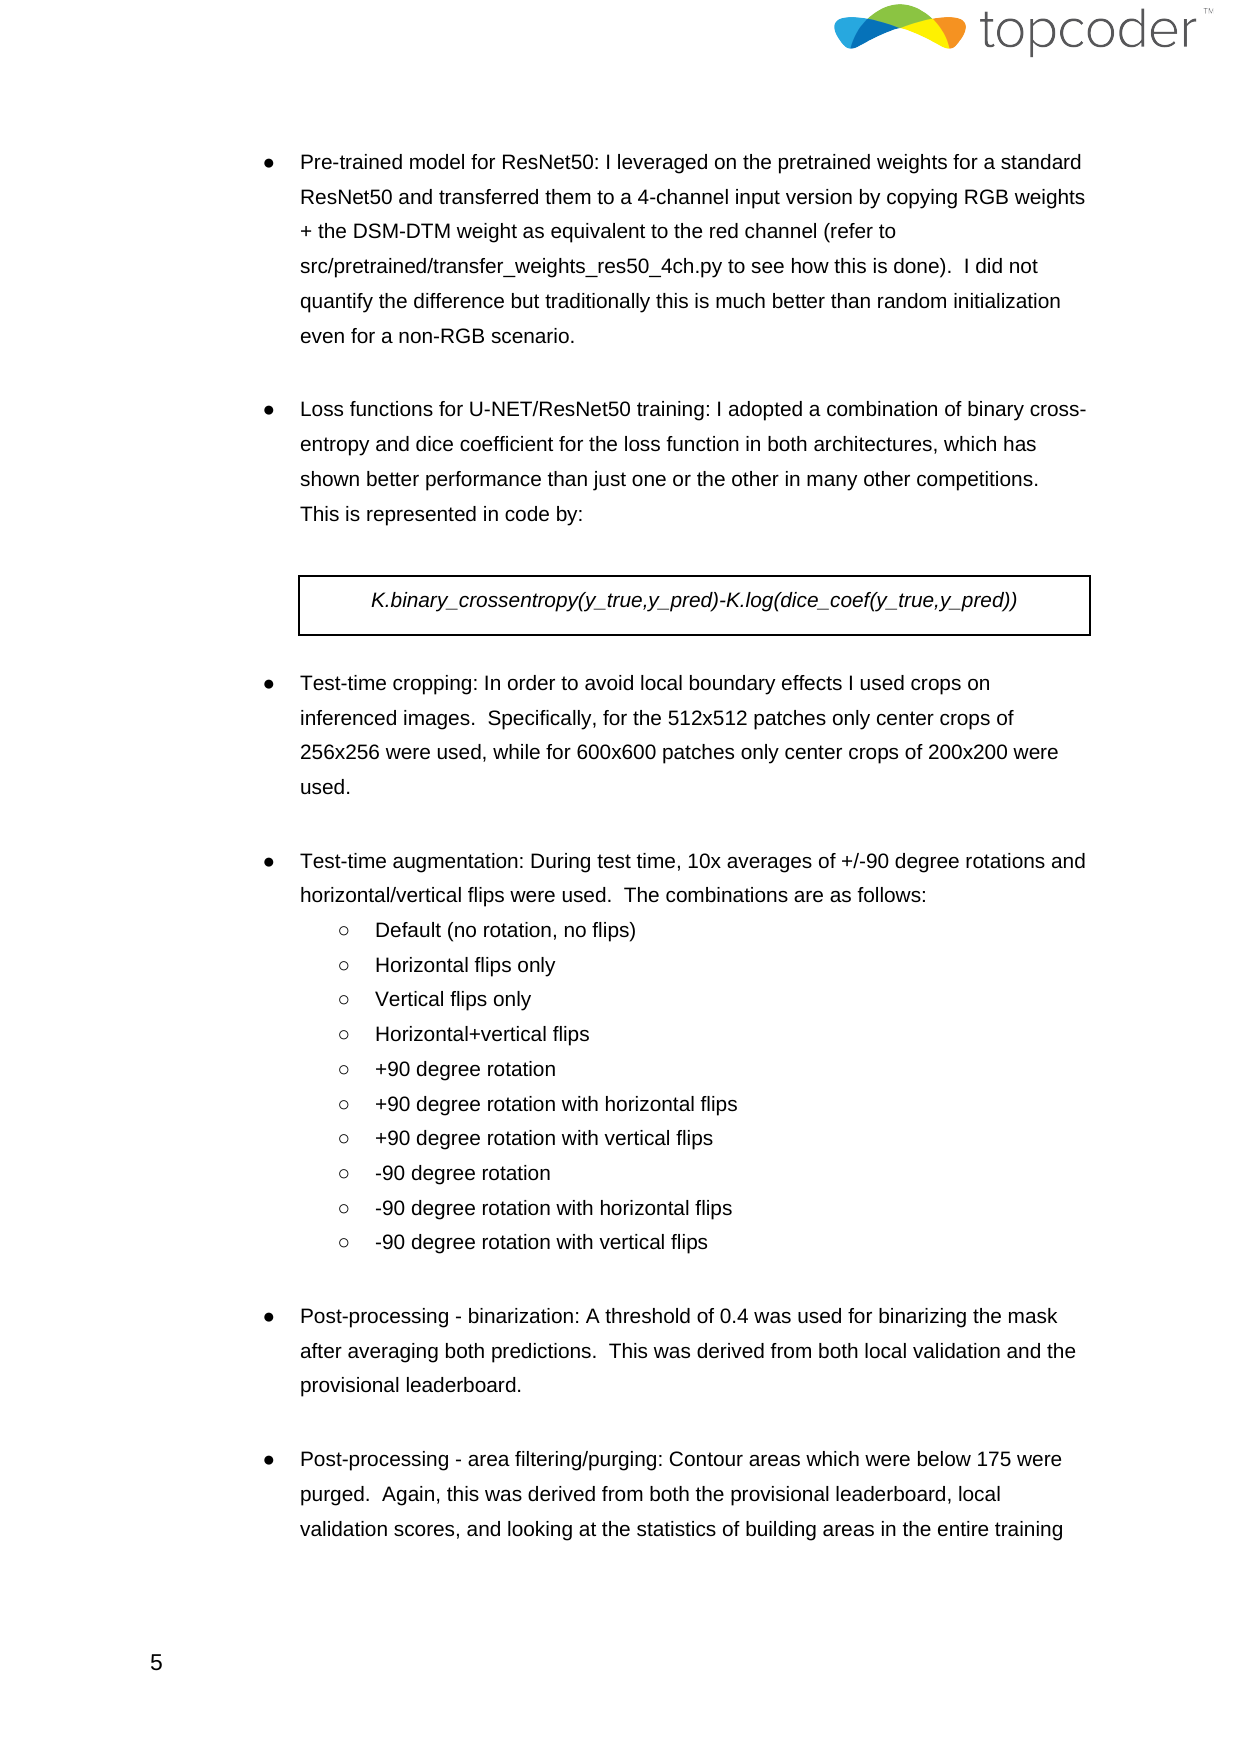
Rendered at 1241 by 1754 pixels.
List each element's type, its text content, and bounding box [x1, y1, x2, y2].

list Horizontal+vertical flips [337, 1022, 1090, 1046]
list -90 degree rotation [337, 1161, 1090, 1185]
list Vertical flips only [337, 987, 1090, 1011]
list +90 degree rotation with vertical flips [337, 1126, 1090, 1150]
list Test-time augmentation: During test time, 10x averages of +/-90 degree rotations and horizontal/vertical flips were used. The combinations are as follows: [262, 848, 1090, 907]
list -90 degree rotation with horizontal flips [337, 1195, 1090, 1219]
list Test-time cropping: In order to avoid local boundary effects I used crops on inferenced images. Specifically, for the 512x512 patches only center crops of 256x256 were used, while for 600x600 patches only center crops of 200x200 were used. [262, 671, 1090, 837]
table_header K.binary_crossentropy(y_true,y_pred)-K.log(dice_coef(y_true,y_pred)) [300, 577, 1089, 634]
list Loss functions for U-NET/ResNet50 training: I adopted a combination of binary cross-entropy and dice coefficient for the loss function in both architectures, which has shown better performance than just one or the other in many other competitions. This is represented in code by: [262, 397, 1090, 563]
list Post-processing - binarization: A threshold of 0.4 was used for binarizing the mask after averaging both predictions. This was derived from both local validation and the provisional leaderboard. [262, 1304, 1090, 1435]
list +90 degree rotation with horizontal flips [337, 1091, 1090, 1115]
list Default (no rotation, no flips) [337, 918, 1090, 942]
list +90 degree rotation [337, 1057, 1090, 1081]
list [262, 1447, 1090, 1541]
list Horizontal flips only [337, 953, 1090, 977]
picture [834, 0, 1214, 62]
list -90 degree rotation with vertical flips [337, 1230, 1090, 1292]
list Pre-trained model for ResNet50: I leveraged on the pretrained weights for a standard ResNet50 and transferred them to a 4-channel input version by copying RGB weights + the DSM-DTM weight as equivalent to the red channel (refer to src/pretrained/transfer_weights_res50_4ch.py to see how this is done). I did not quantify the difference but traditionally this is much better than random initialization even for a non-RGB scenario. [262, 150, 1090, 386]
